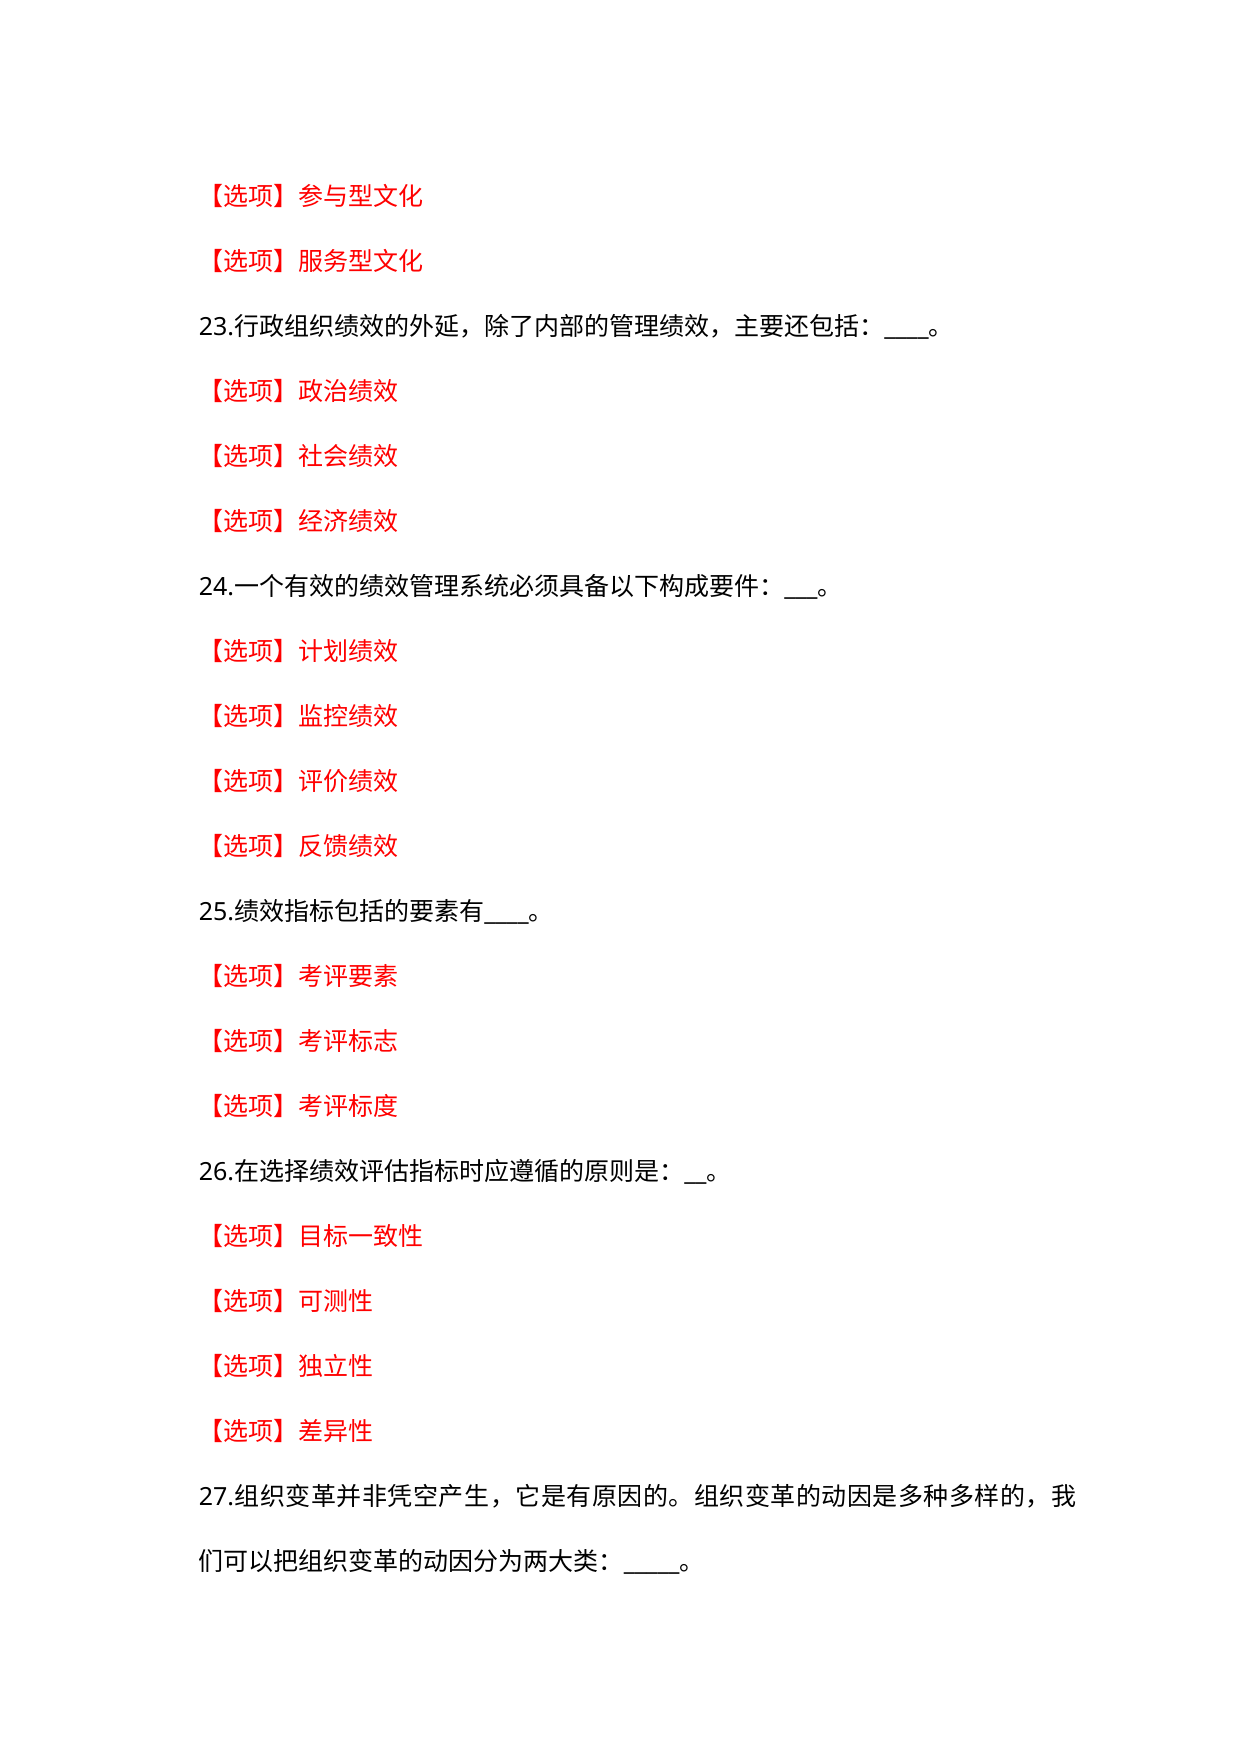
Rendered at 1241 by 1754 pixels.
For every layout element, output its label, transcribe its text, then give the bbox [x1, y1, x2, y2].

table_cell 【选项】考评标度 [188, 1072, 1087, 1137]
table_cell 【选项】社会绩效 [188, 422, 1087, 487]
table_cell 【选项】监控绩效 [188, 682, 1087, 747]
table_cell 【选项】服务型文化 [188, 227, 1087, 292]
table_cell 【选项】目标一致性 [188, 1202, 1087, 1267]
table_cell 26.在选择绩效评估指标时应遵循的原则是：__。 [188, 1137, 1087, 1202]
table_cell 【选项】参与型文化 [188, 162, 1087, 227]
table_cell 【选项】考评要素 [188, 942, 1087, 1007]
table_cell 【选项】政治绩效 [188, 357, 1087, 422]
table_cell 【选项】计划绩效 [188, 617, 1087, 682]
table_cell 【选项】差异性 [188, 1397, 1087, 1462]
table_cell 25.绩效指标包括的要素有____。 [188, 877, 1087, 942]
table_cell 【选项】独立性 [188, 1332, 1087, 1397]
table_cell 23.行政组织绩效的外延，除了内部的管理绩效，主要还包括：____。 [188, 292, 1087, 357]
table_cell 【选项】反馈绩效 [188, 812, 1087, 877]
table_cell 27.组织变革并非凭空产生，它是有原因的。组织变革的动因是多种多样的，我们可以把组织变革的动因分为两大类：_____。 [188, 1462, 1087, 1592]
table_cell 【选项】评价绩效 [188, 747, 1087, 812]
table_cell 【选项】可测性 [188, 1267, 1087, 1332]
table_cell 【选项】经济绩效 [188, 487, 1087, 552]
table_cell 24.一个有效的绩效管理系统必须具备以下构成要件：___。 [188, 552, 1087, 617]
table_cell 【选项】考评标志 [188, 1007, 1087, 1072]
